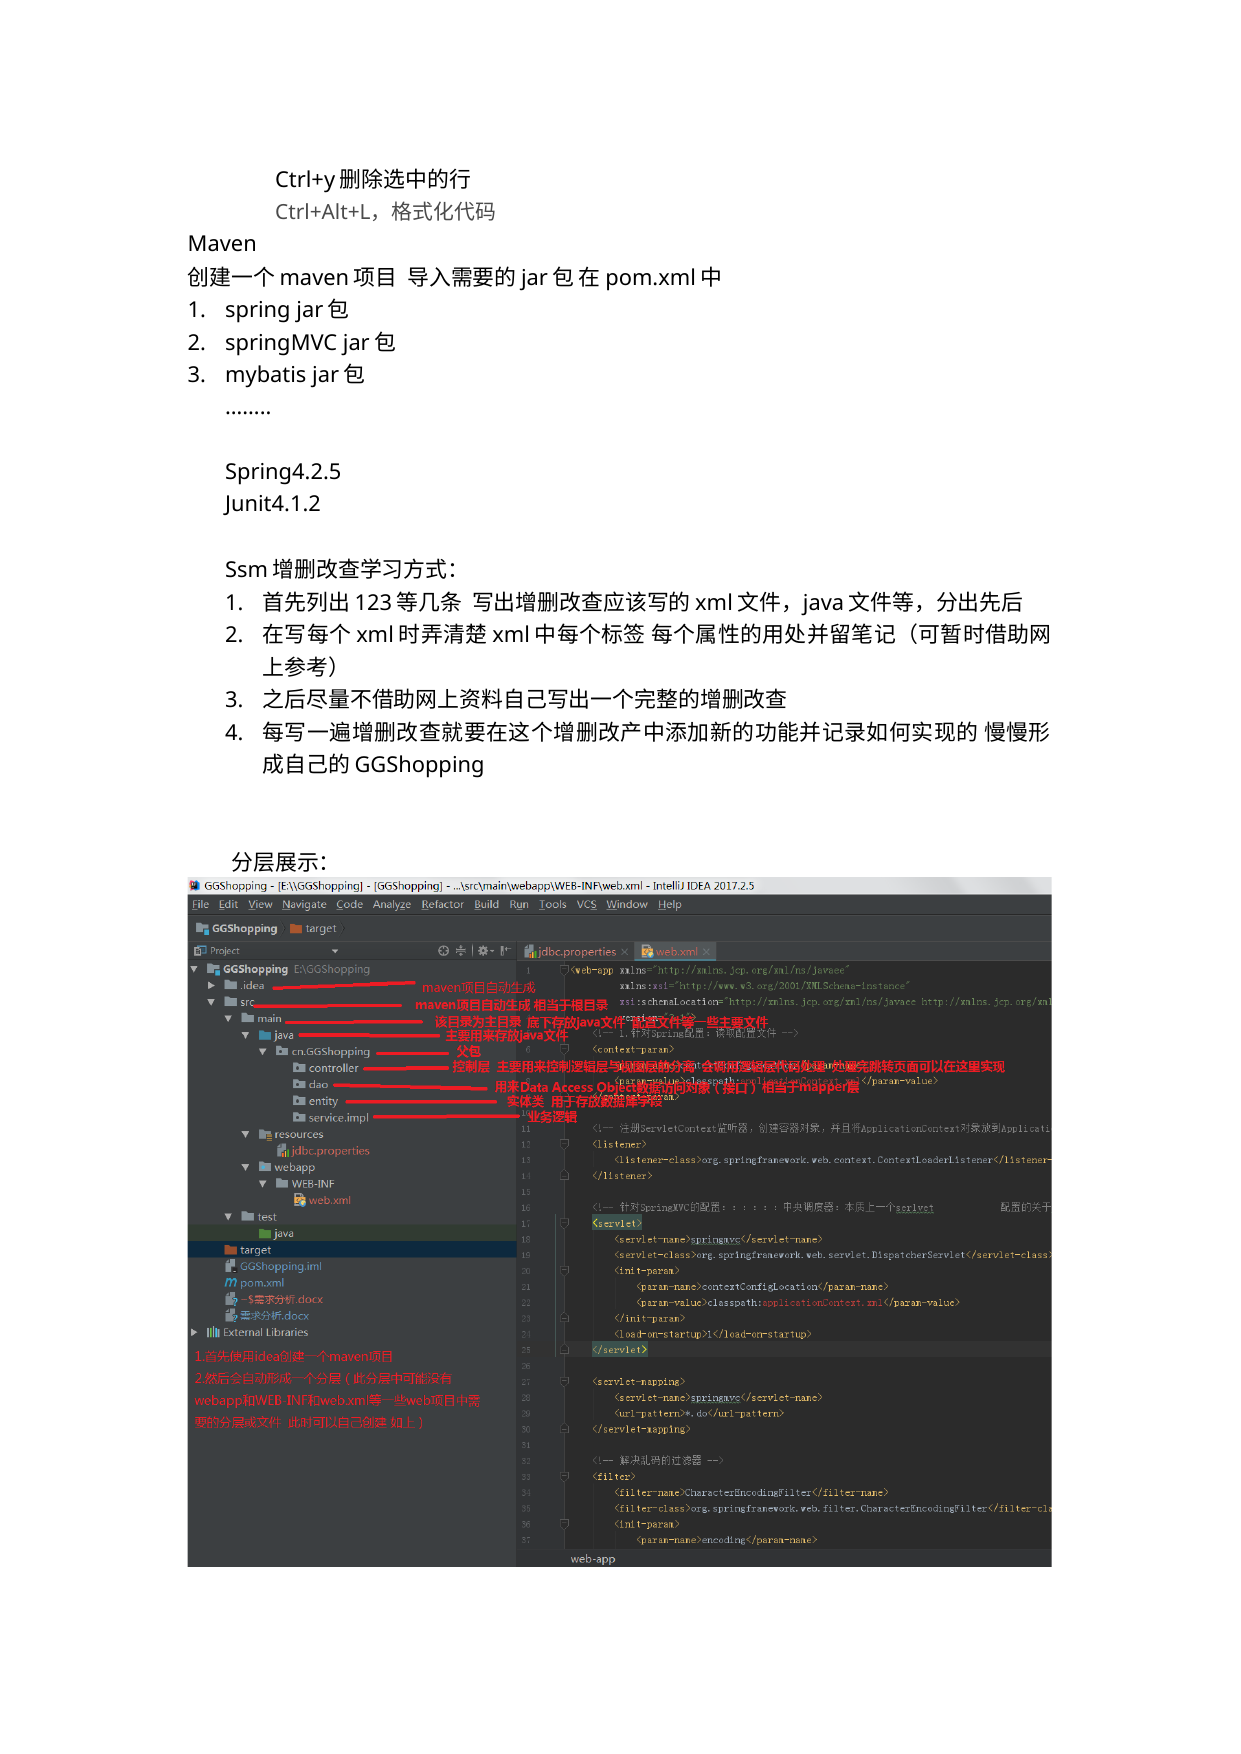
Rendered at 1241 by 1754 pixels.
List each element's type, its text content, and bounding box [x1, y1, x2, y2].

text 分层展示： [187, 844, 1053, 877]
list …….. [225, 389, 1053, 422]
list 之后尽量不借助网上资料自己写出一个完整的增删改查 [225, 682, 1053, 714]
list springMVC jar包 [187, 324, 1053, 357]
picture [187, 877, 1052, 1567]
list Junit4.1.2 [225, 487, 1053, 519]
list mybatis jar包 [187, 357, 1053, 389]
list Spring4.2.5 [225, 454, 1053, 487]
text Ctrl+y删除选中的行 [187, 162, 1053, 194]
list 在写每个xml时弄清楚xml中每个标签 每个属性的用处并留笔记（可暂时借助网上参考） [225, 617, 1053, 682]
text Maven [187, 227, 1053, 259]
list spring jar包 [187, 292, 1053, 324]
list Ssm增删改查学习方式： [225, 552, 1053, 584]
list 首先列出123等几条 写出增删改查应该写的xml文件，java文件等，分出先后 [225, 584, 1053, 617]
text Ctrl+Alt+L，格式化代码 [187, 194, 1053, 227]
list 每写一遍增删改查就要在这个增删改产中添加新的功能并记录如何实现的 慢慢形成自己的GGShopping [225, 714, 1053, 779]
text 创建一个maven项目 导入需要的jar包 在pom.xml中 [187, 259, 1053, 292]
